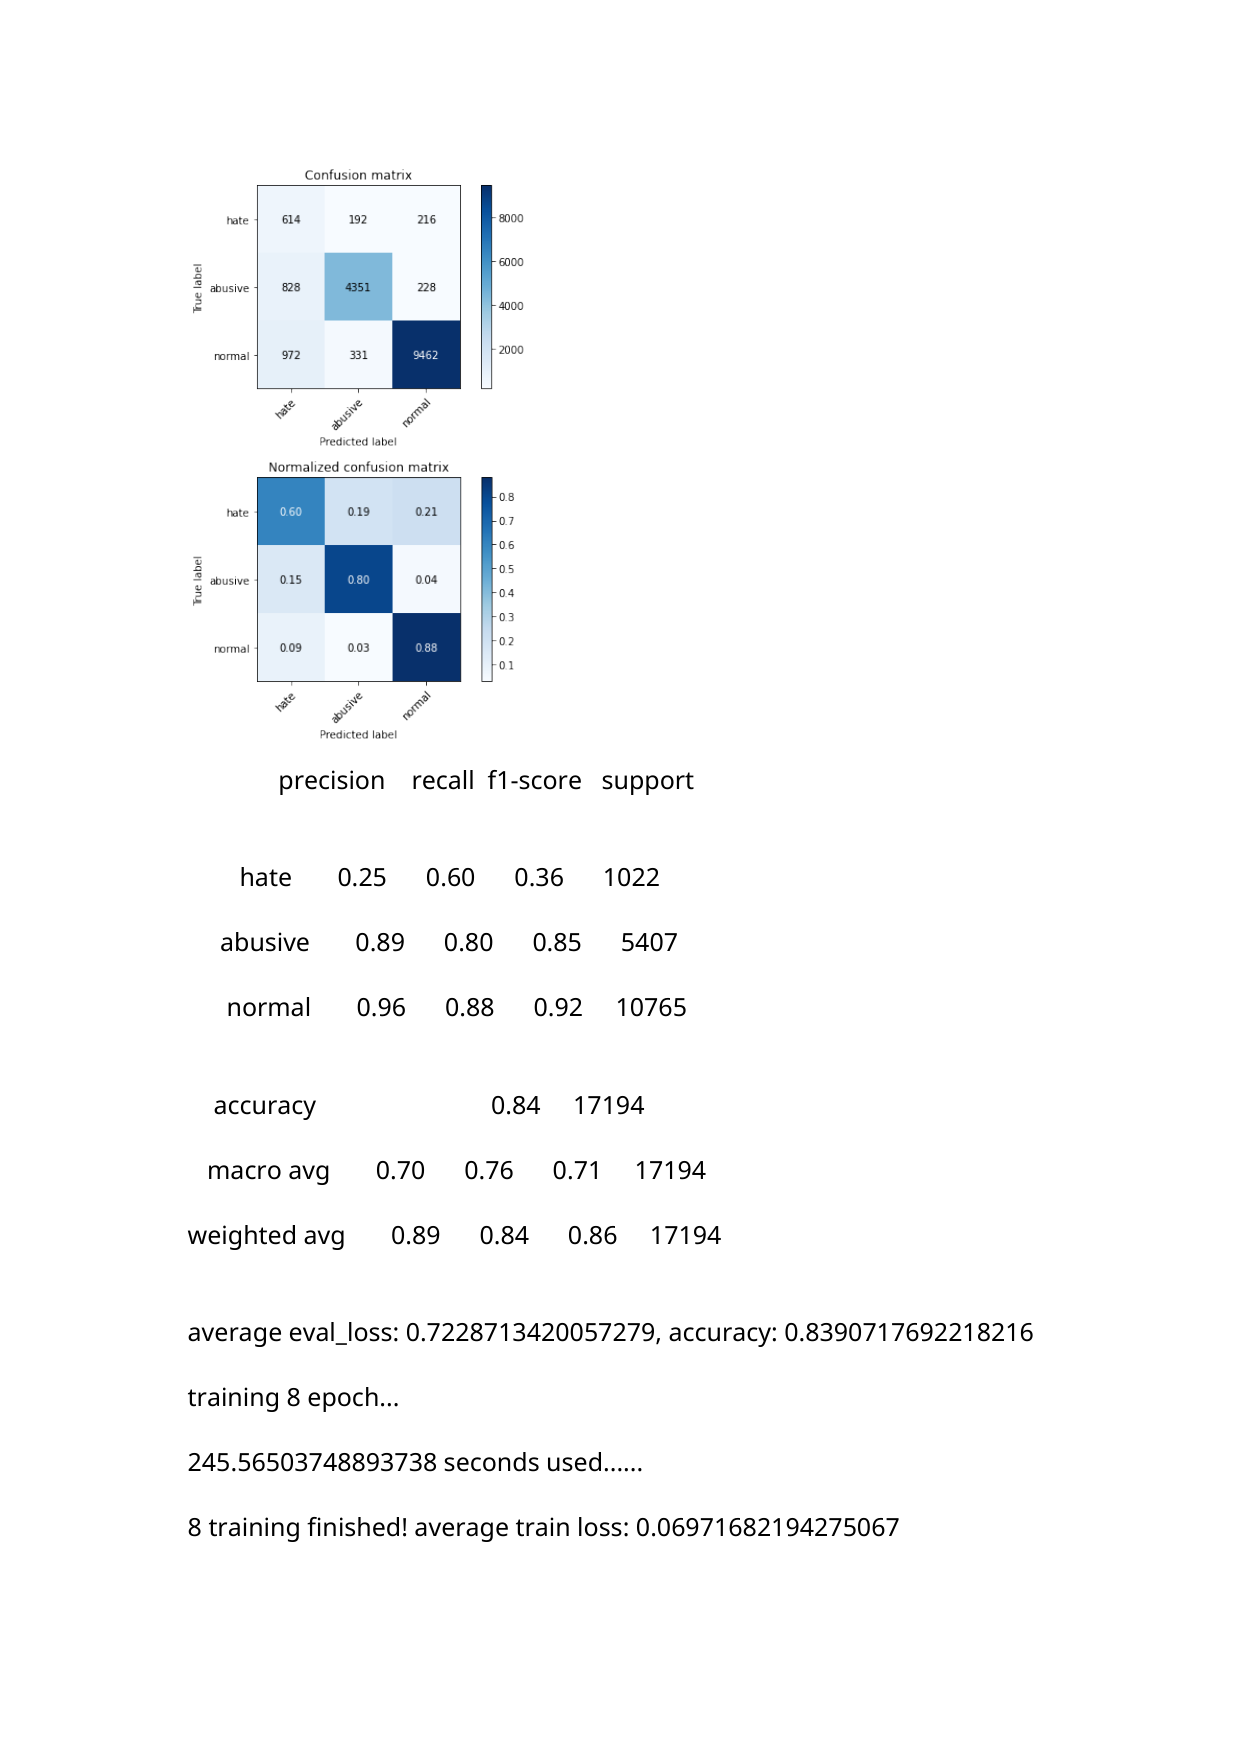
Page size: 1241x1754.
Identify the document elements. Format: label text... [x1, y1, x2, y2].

text 8 training finished! average train loss: 0.06971682194275067 [187, 1494, 1053, 1559]
text normal 0.96 0.88 0.92 10765 [187, 974, 1053, 1039]
text abusive 0.89 0.80 0.85 5407 [187, 909, 1053, 974]
text 245.56503748893738 seconds used...... [187, 1429, 1053, 1494]
text hate 0.25 0.60 0.36 1022 [187, 844, 1053, 909]
picture [187, 162, 532, 454]
text average eval_loss: 0.7228713420057279, accuracy: 0.8390717692218216 [187, 1299, 1053, 1364]
text training 8 epoch... [187, 1364, 1053, 1429]
text macro avg 0.70 0.76 0.71 17194 [187, 1137, 1053, 1202]
text weighted avg 0.89 0.84 0.86 17194 [187, 1202, 1053, 1267]
text precision recall f1-score support [187, 747, 1053, 812]
text accuracy 0.84 17194 [187, 1072, 1053, 1137]
picture [187, 455, 522, 747]
